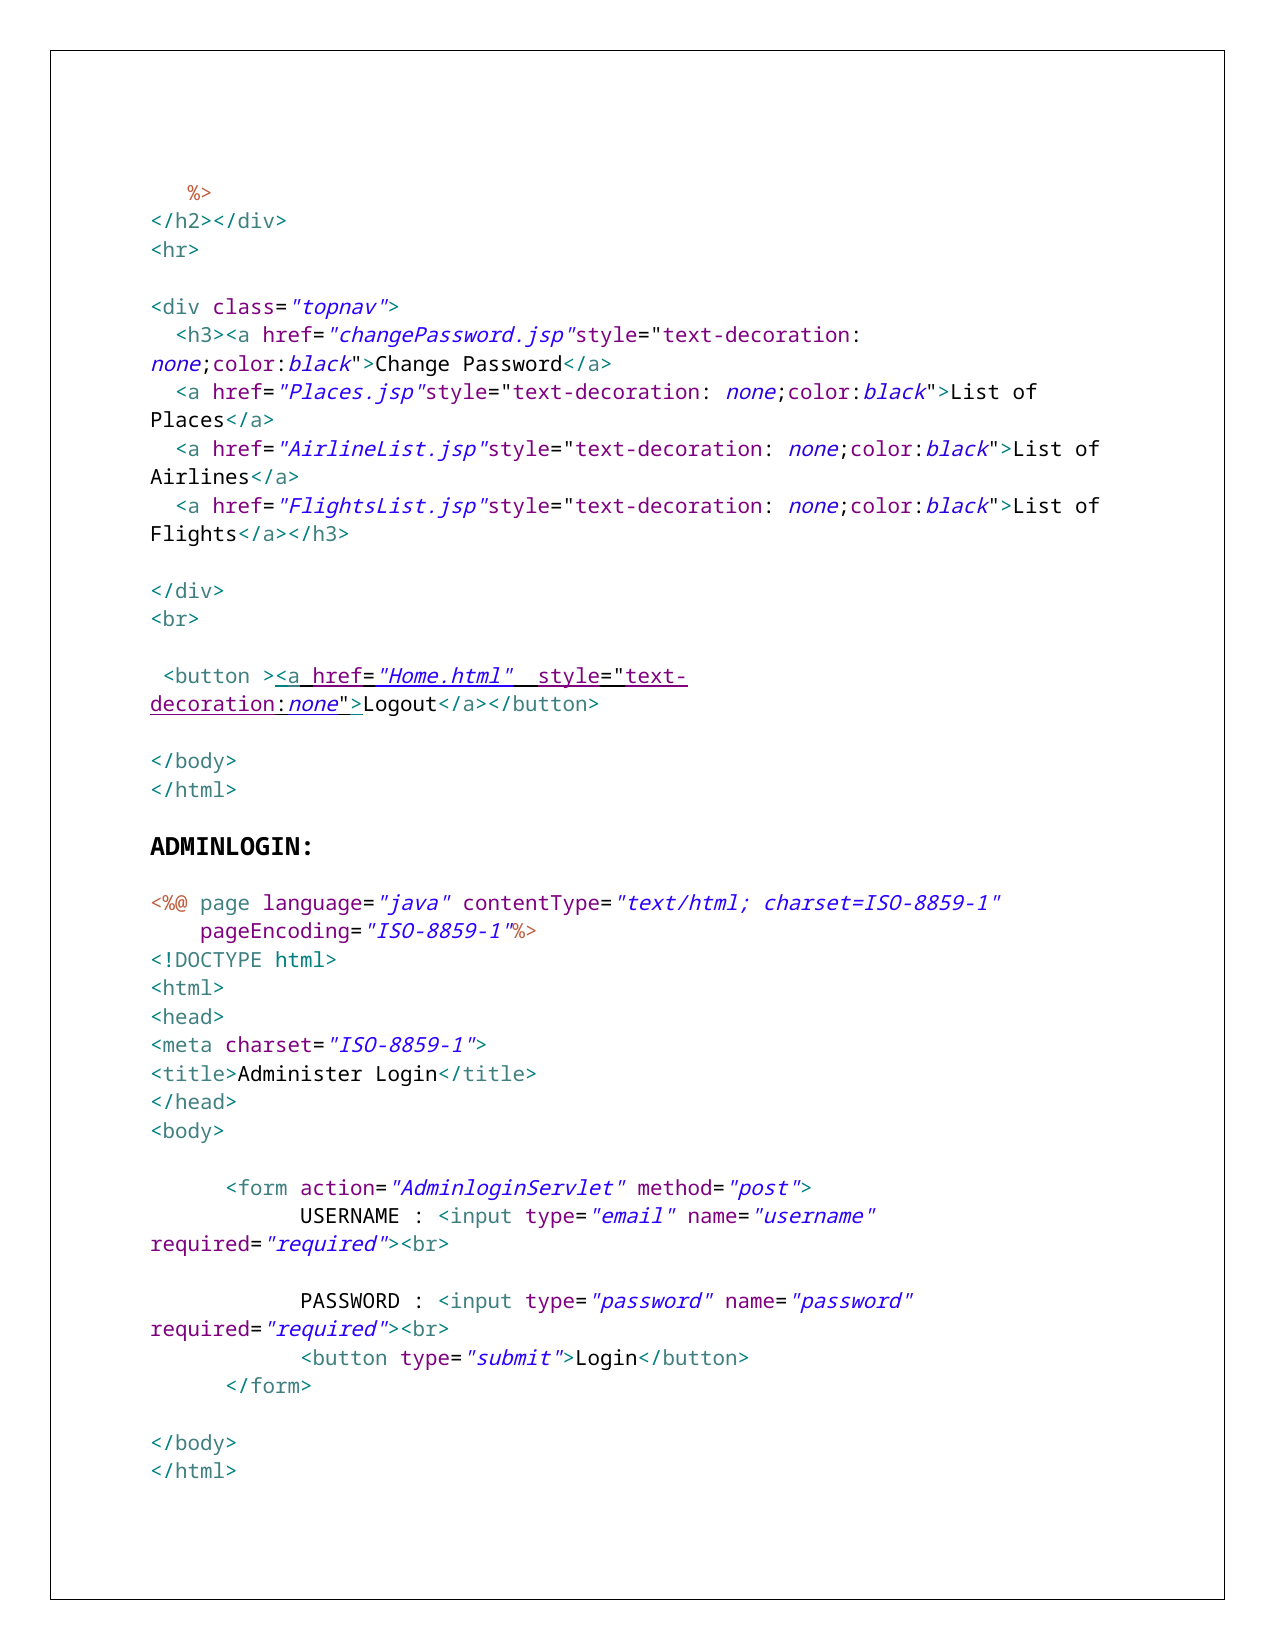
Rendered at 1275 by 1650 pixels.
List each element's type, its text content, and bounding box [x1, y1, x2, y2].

text <head> [150, 1002, 1125, 1030]
text <a href="AirlineList.jsp"style="text-decoration: none;color:black">List of Airlines</a> [150, 434, 1125, 491]
text </body> [150, 746, 1125, 775]
text <html> [150, 973, 1125, 1002]
text </html> [150, 775, 1125, 803]
text </html> [150, 1457, 1125, 1485]
text ADMINLOGIN: [150, 828, 1125, 862]
text <body> [150, 1116, 1125, 1144]
text PASSWORD : <input type="password" name="password" required="required"><br> [150, 1286, 1125, 1343]
text USERNAME : <input type="email" name="username" required="required"><br> [150, 1201, 1125, 1258]
text </div> [150, 576, 1125, 604]
text </form> [150, 1371, 1125, 1400]
text <a href="Places.jsp"style="text-decoration: none;color:black">List of Places</a> [150, 377, 1125, 434]
text <br> [150, 604, 1125, 633]
text <hr> [150, 235, 1125, 263]
text <a href="FlightsList.jsp"style="text-decoration: none;color:black">List of Flights</a></h3> [150, 491, 1125, 548]
text <!DOCTYPE html> [150, 945, 1125, 973]
text <%@ page language="java" contentType="text/html; charset=ISO-8859-1" [150, 888, 1125, 917]
text </body> [150, 1428, 1125, 1457]
text <meta charset="ISO-8859-1"> [150, 1030, 1125, 1059]
text %> [150, 178, 1125, 206]
text </h2></div> [150, 206, 1125, 235]
text <div class="topnav"> [150, 292, 1125, 320]
text <button ><a href="Home.html" style="text-decoration:none">Logout</a></button> [150, 661, 1125, 718]
text pageEncoding="ISO-8859-1"%> [150, 917, 1125, 945]
text </head> [150, 1087, 1125, 1116]
text <h3><a href="changePassword.jsp"style="text-decoration: none;color:black">Change Password</a> [150, 320, 1125, 377]
text <form action="AdminloginServlet" method="post"> [150, 1173, 1125, 1201]
text <button type="submit">Login</button> [150, 1343, 1125, 1371]
text <title>Administer Login</title> [150, 1059, 1125, 1087]
